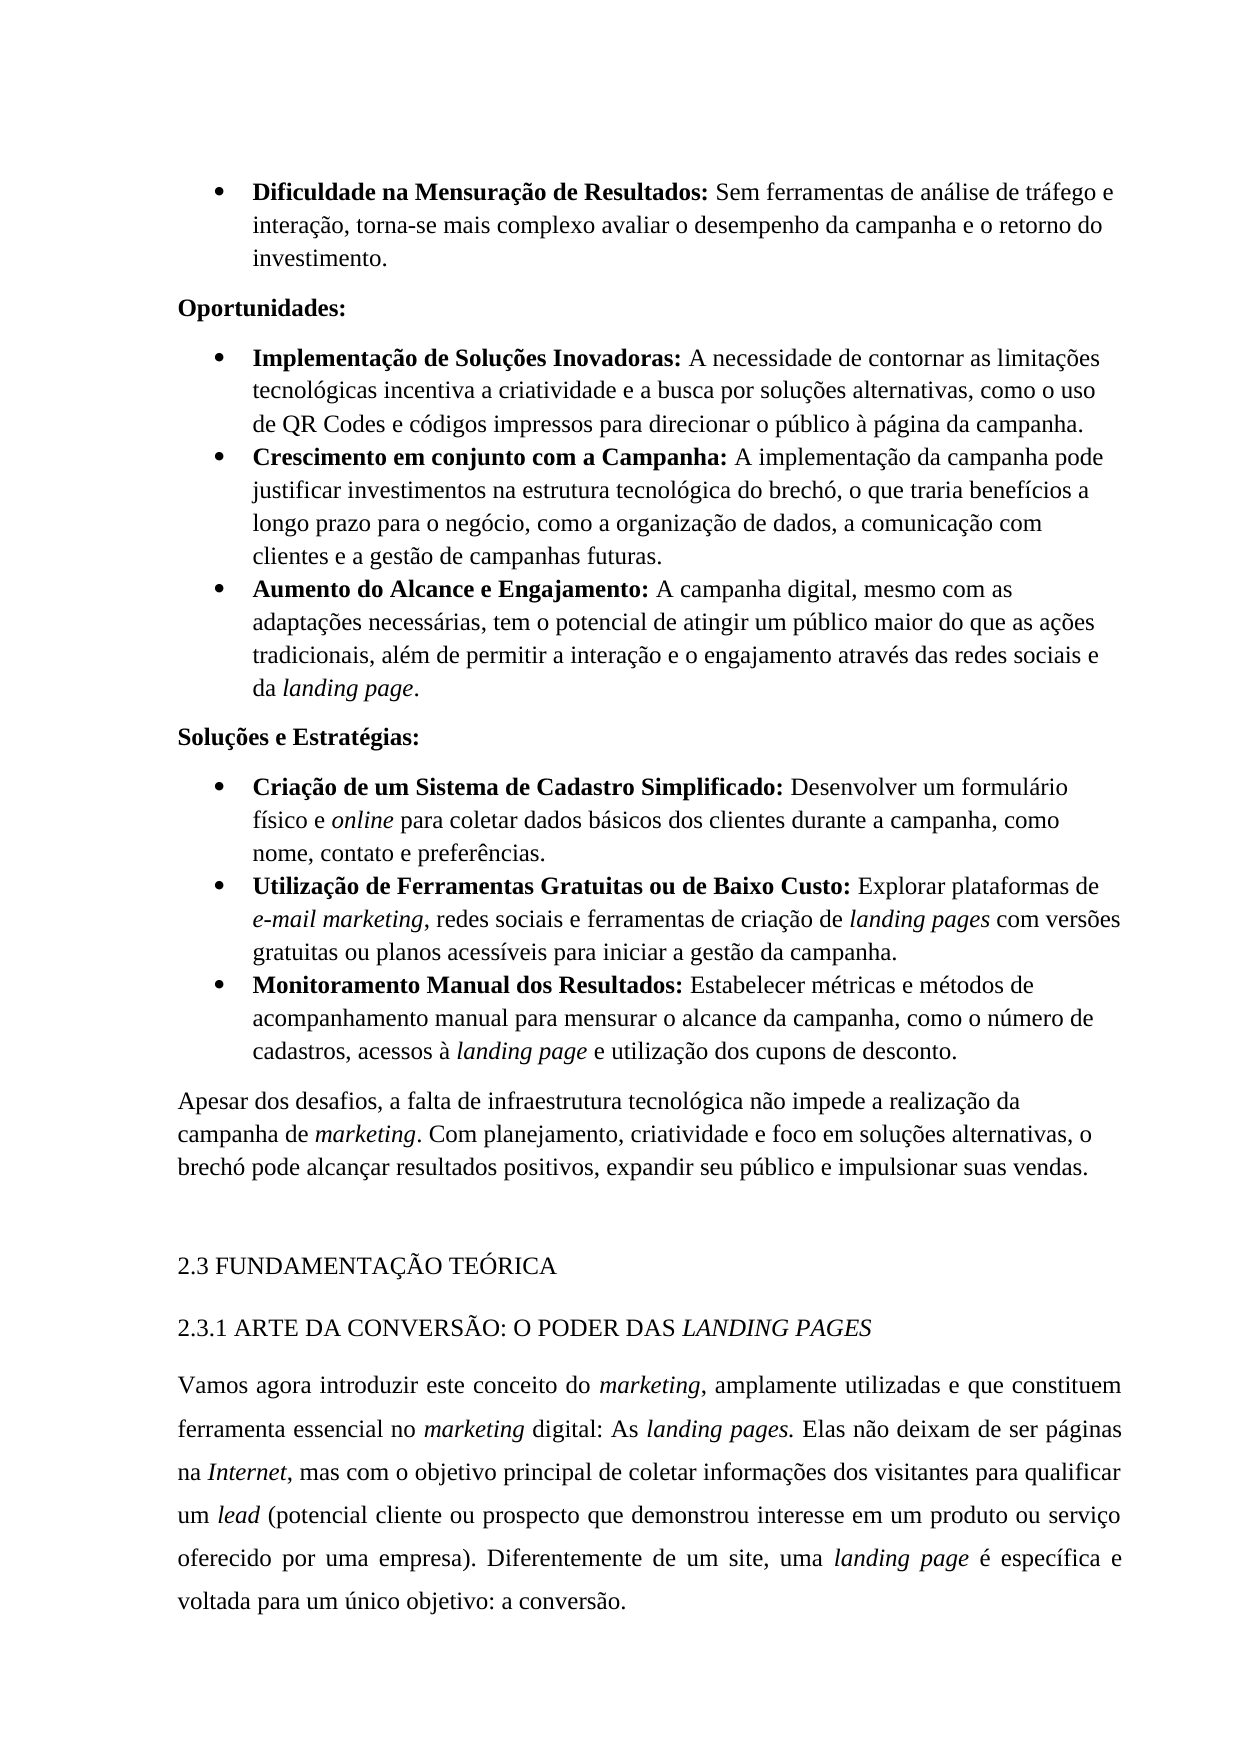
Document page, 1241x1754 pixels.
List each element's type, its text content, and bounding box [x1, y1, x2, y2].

text Apesar dos desafios, a falta de infraestrutura tecnológica não impede a realização da campanha de marketing. Com planejamento, criatividade e foco em soluções alternativas, o brechó pode alcançar resultados positivos, expandir seu público e impulsionar suas vendas. [177, 1086, 1122, 1181]
subtitle 2.3.1 ARTE DA CONVERSÃO: O PODER DAS LANDING PAGES [177, 1313, 1122, 1342]
text Vamos agora introduzir este conceito do marketing, amplamente utilizadas e que constituem ferramenta essencial no marketing digital: As landing pages. Elas não deixam de ser páginas na Internet, mas com o objetivo principal de coletar informações dos visitantes para qualificar um lead (potencial cliente ou prospecto que demonstrou interesse em um produto ou serviço oferecido por uma empresa). Diferentemente de um site, uma landing page é específica e voltada para um único objetivo: a conversão. [177, 1371, 1122, 1615]
list Dificuldade na Mensuração de Resultados: Sem ferramentas de análise de tráfego e interação, torna-se mais complexo avaliar o desempenho da campanha e o retorno do investimento. [215, 177, 1122, 272]
list Crescimento em conjunto com a Campanha: A implementação da campanha pode justificar investimentos na estrutura tecnológica do brechó, o que traria benefícios a longo prazo para o negócio, como a organização de dados, a comunicação com clientes e a gestão de campanhas futuras. [215, 442, 1122, 569]
list Monitoramento Manual dos Resultados: Estabelecer métricas e métodos de acompanhamento manual para mensurar o alcance da campanha, como o número de cadastros, acessos à landing page e utilização dos cupons de desconto. [215, 970, 1122, 1065]
list Utilização de Ferramentas Gratuitas ou de Baixo Custo: Explorar plataformas de e-mail marketing, redes sociais e ferramentas de criação de landing pages com versões gratuitas ou planos acessíveis para iniciar a gestão da campanha. [215, 871, 1122, 966]
list Aumento do Alcance e Engajamento: A campanha digital, mesmo com as adaptações necessárias, tem o potencial de atingir um público maior do que as ações tradicionais, além de permitir a interação e o engajamento através das redes sociais e da landing page. [215, 574, 1122, 702]
text Oportunidades: [177, 293, 1122, 322]
subtitle 2.3 Fundamentação teórica [177, 1251, 1122, 1280]
list Criação de um Sistema de Cadastro Simplificado: Desenvolver um formulário físico e online para coletar dados básicos dos clientes durante a campanha, como nome, contato e preferências. [215, 772, 1122, 867]
list Implementação de Soluções Inovadoras: A necessidade de contornar as limitações tecnológicas incentiva a criatividade e a busca por soluções alternativas, como o uso de QR Codes e códigos impressos para direcionar o público à página da campanha. [215, 343, 1122, 437]
text Soluções e Estratégias: [177, 722, 1122, 751]
